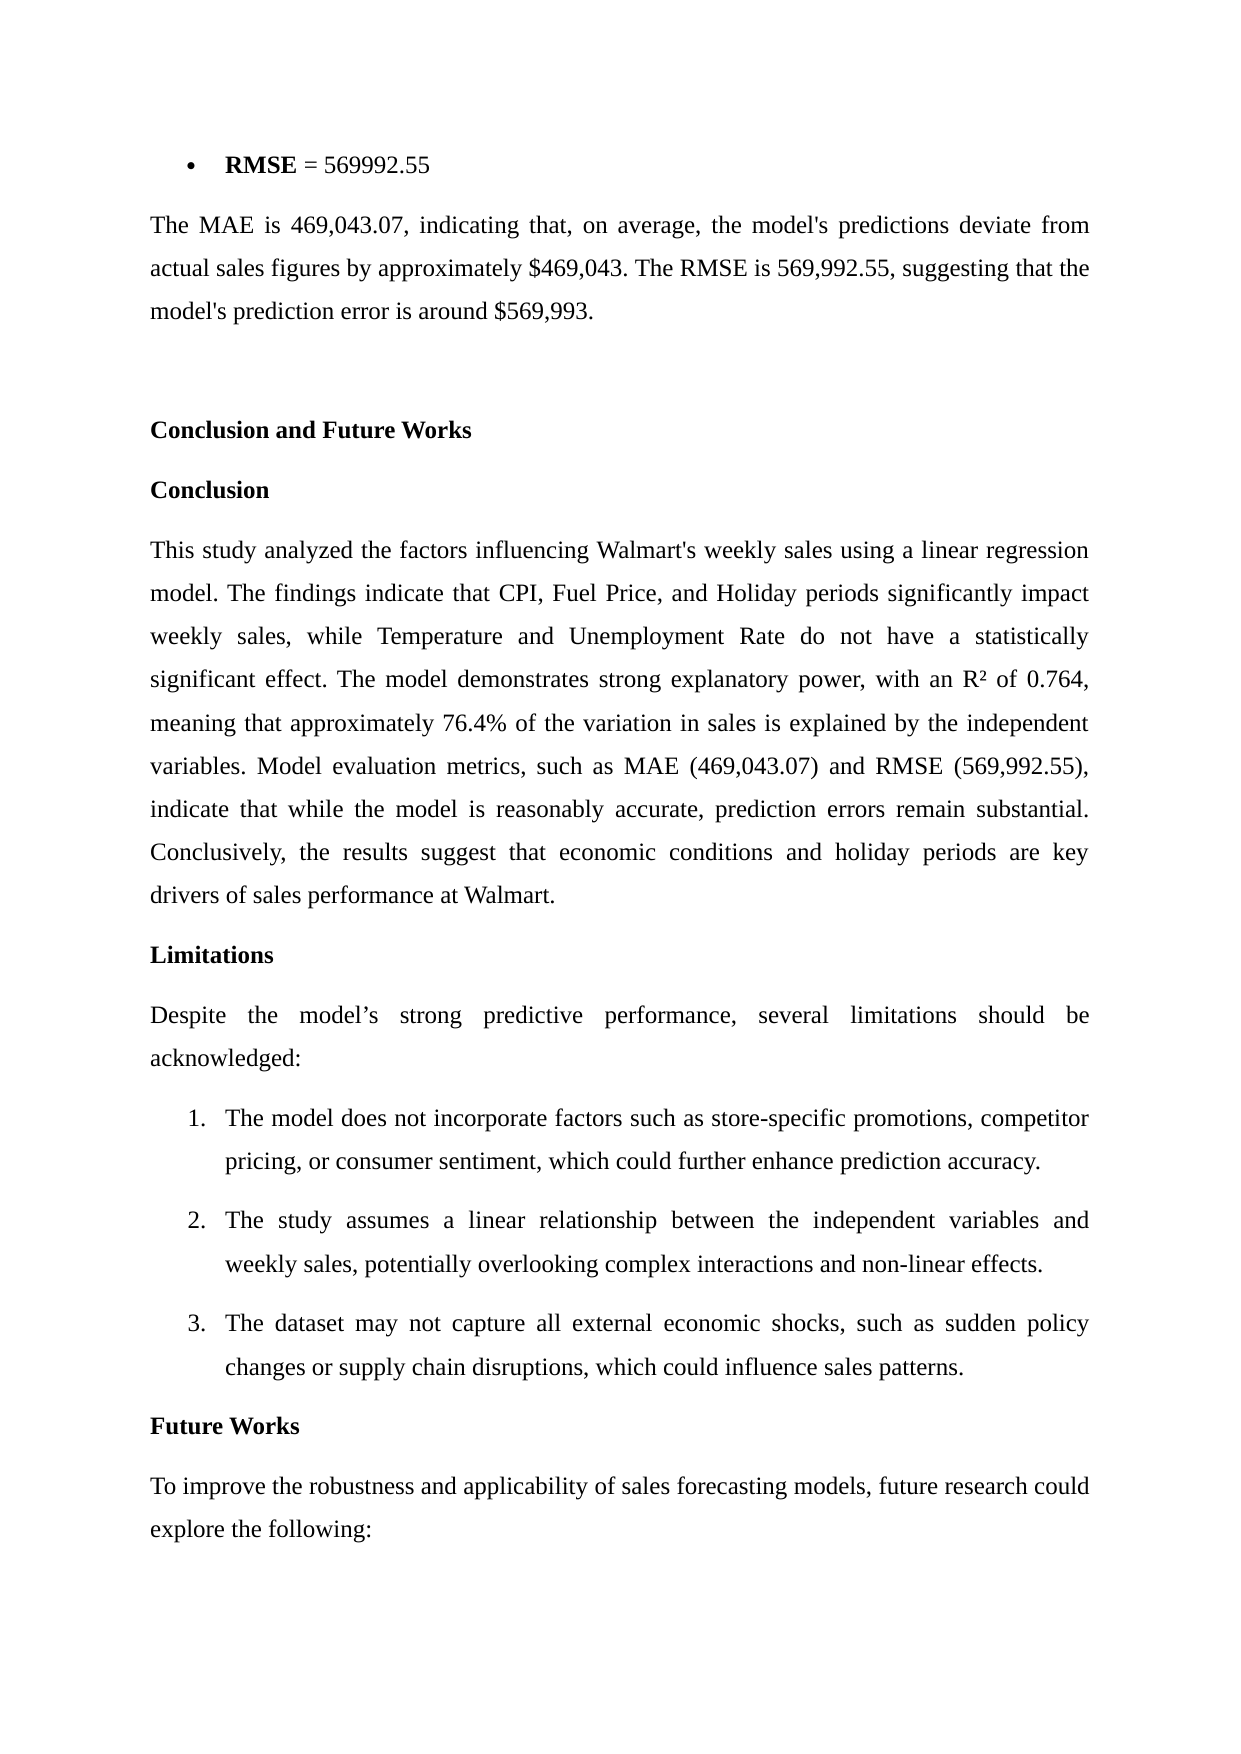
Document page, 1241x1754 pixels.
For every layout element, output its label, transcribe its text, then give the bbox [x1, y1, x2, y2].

list The dataset may not capture all external economic shocks, such as sudden policy changes or supply chain disruptions, which could influence sales patterns. [187, 1308, 1090, 1380]
text This study analyzed the factors influencing Walmart's weekly sales using a linear regression model. The findings indicate that CPI, Fuel Price, and Holiday periods significantly impact weekly sales, while Temperature and Unemployment Rate do not have a statistically significant effect. The model demonstrates strong explanatory power, with an R² of 0.764, meaning that approximately 76.4% of the variation in sales is explained by the independent variables. Model evaluation metrics, such as MAE (469,043.07) and RMSE (569,992.55), indicate that while the model is reasonably accurate, prediction errors remain substantial. Conclusively, the results suggest that economic conditions and holiday periods are key drivers of sales performance at Walmart. [150, 535, 1090, 909]
list The study assumes a linear relationship between the independent variables and weekly sales, potentially overlooking complex interactions and non-linear effects. [187, 1206, 1090, 1277]
list RMSE = 569992.55 [187, 150, 1090, 179]
text The MAE is 469,043.07, indicating that, on average, the model's predictions deviate from actual sales figures by approximately $469,043. The RMSE is 569,992.55, suggesting that the model's prediction error is around $569,993. [150, 210, 1090, 325]
text Limitations [150, 940, 1090, 969]
text To improve the robustness and applicability of sales forecasting models, future research could explore the following: [150, 1471, 1090, 1543]
text Future Works [150, 1411, 1090, 1440]
text Despite the model’s strong predictive performance, several limitations should be acknowledged: [150, 1000, 1090, 1072]
text Conclusion and Future Works [150, 416, 1090, 444]
list The model does not incorporate factors such as store-specific promotions, competitor pricing, or consumer sentiment, which could further enhance prediction accuracy. [187, 1103, 1090, 1174]
text Conclusion [150, 475, 1090, 504]
